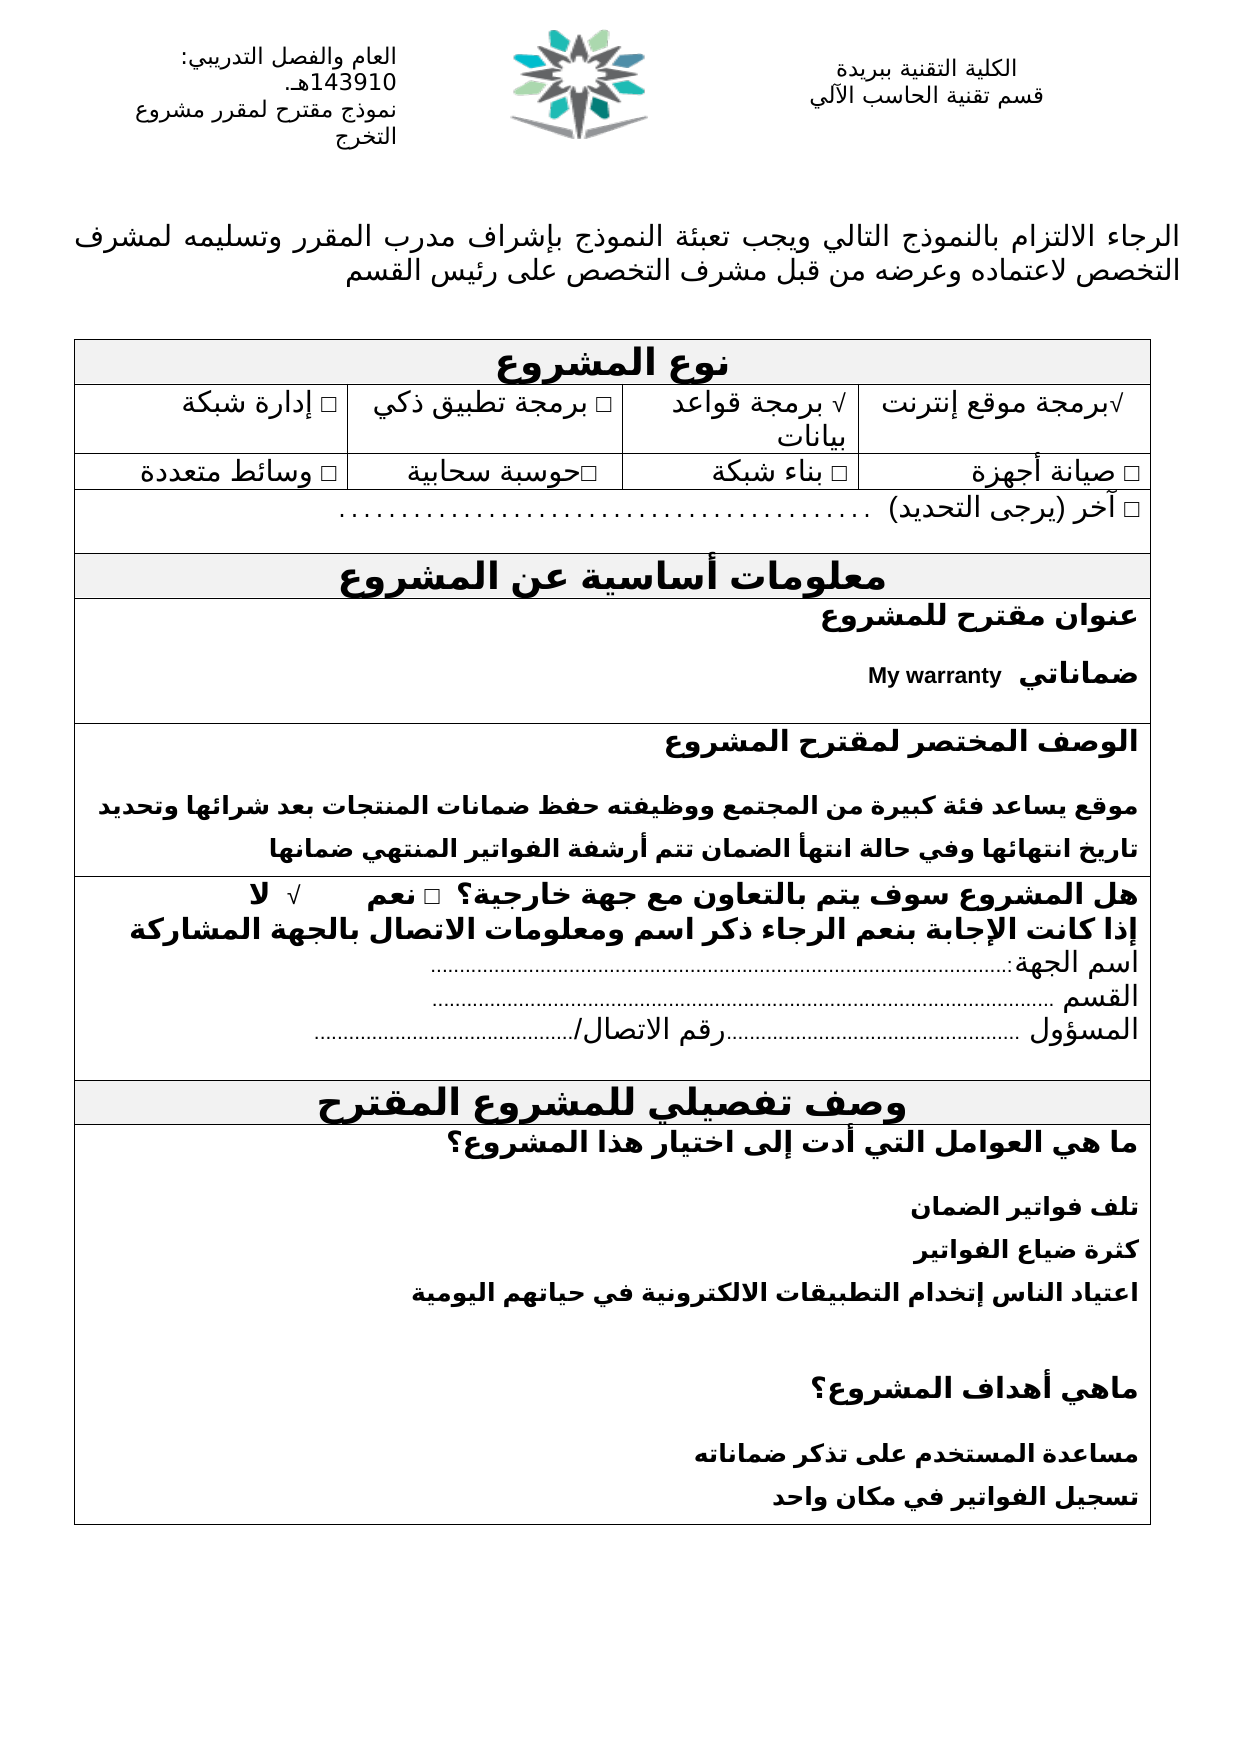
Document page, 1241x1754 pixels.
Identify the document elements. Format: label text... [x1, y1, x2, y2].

text الرجاء الالتزام بالنموذج التالي ويجب تعبئة النموذج بإشراف مدرب المقرر وتسليمه لمشرف التخصص لاعتماده وعرضه من قبل مشرف التخصص على رئيس القسم [74, 219, 1181, 287]
table_cell □ إدارة شبكة [75, 385, 347, 453]
table_cell √ برمجة قواعد بيانات [623, 385, 858, 453]
table_cell □ بناء شبكة [623, 454, 858, 489]
table_header العام والفصل التدريبي: 143910هـ. نموذج مقترح لمقرر مشروع التخرج [74, 15, 408, 149]
picture [493, 20, 658, 144]
table_header [408, 15, 743, 149]
table_cell ما هي العوامل التي أدت إلى اختيار هذا المشروع؟ تلف فواتير الضمان كثرة ضياع الفواتير اعتياد الناس إتخدام التطبيقات الالكترونية في حياتهم اليومية ماهي أهداف المشروع؟ مساعدة المستخدم على تذكر ضماناته تسجيل الفواتير في مكان واحد [75, 1125, 1150, 1523]
table_cell □ صيانة أجهزة [859, 454, 1150, 489]
table_cell □حوسبة سحابية [348, 454, 622, 489]
table_cell هل المشروع سوف يتم بالتعاون مع جهة خارجية؟ □ نعم √ لا إذا كانت الإجابة بنعم الرجاء ذكر اسم ومعلومات الاتصال بالجهة المشاركة اسم الجهة:.................................................................................................... القسم ............................................................................................................ المسؤول ...................................................رقم الاتصال/............................................. [75, 877, 1150, 1079]
table_cell عنوان مقترح للمشروع ضماناتي My warranty [75, 599, 1150, 723]
table_cell √برمجة موقع إنترنت [859, 385, 1150, 453]
table_header نوع المشروع [75, 340, 1150, 383]
table_cell وصف تفصيلي للمشروع المقترح [75, 1081, 1150, 1124]
table_cell معلومات أساسية عن المشروع [75, 554, 1150, 597]
table_cell □ آخر (يرجى التحديد) ........................................... [75, 490, 1150, 553]
table_header الكلية التقنية ببريدة قسم تقنية الحاسب الآلي [743, 15, 1111, 149]
table_cell الوصف المختصر لمقترح المشروع موقع يساعد فئة كبيرة من المجتمع ووظيفته حفظ ضمانات المنتجات بعد شرائها وتحديد تاريخ انتهائها وفي حالة انتهأ الضمان تتم أرشفة الفواتير المنتهي ضمانها [75, 724, 1150, 876]
table_cell □ برمجة تطبيق ذكي [348, 385, 622, 453]
table_cell □ وسائط متعددة [75, 454, 347, 489]
